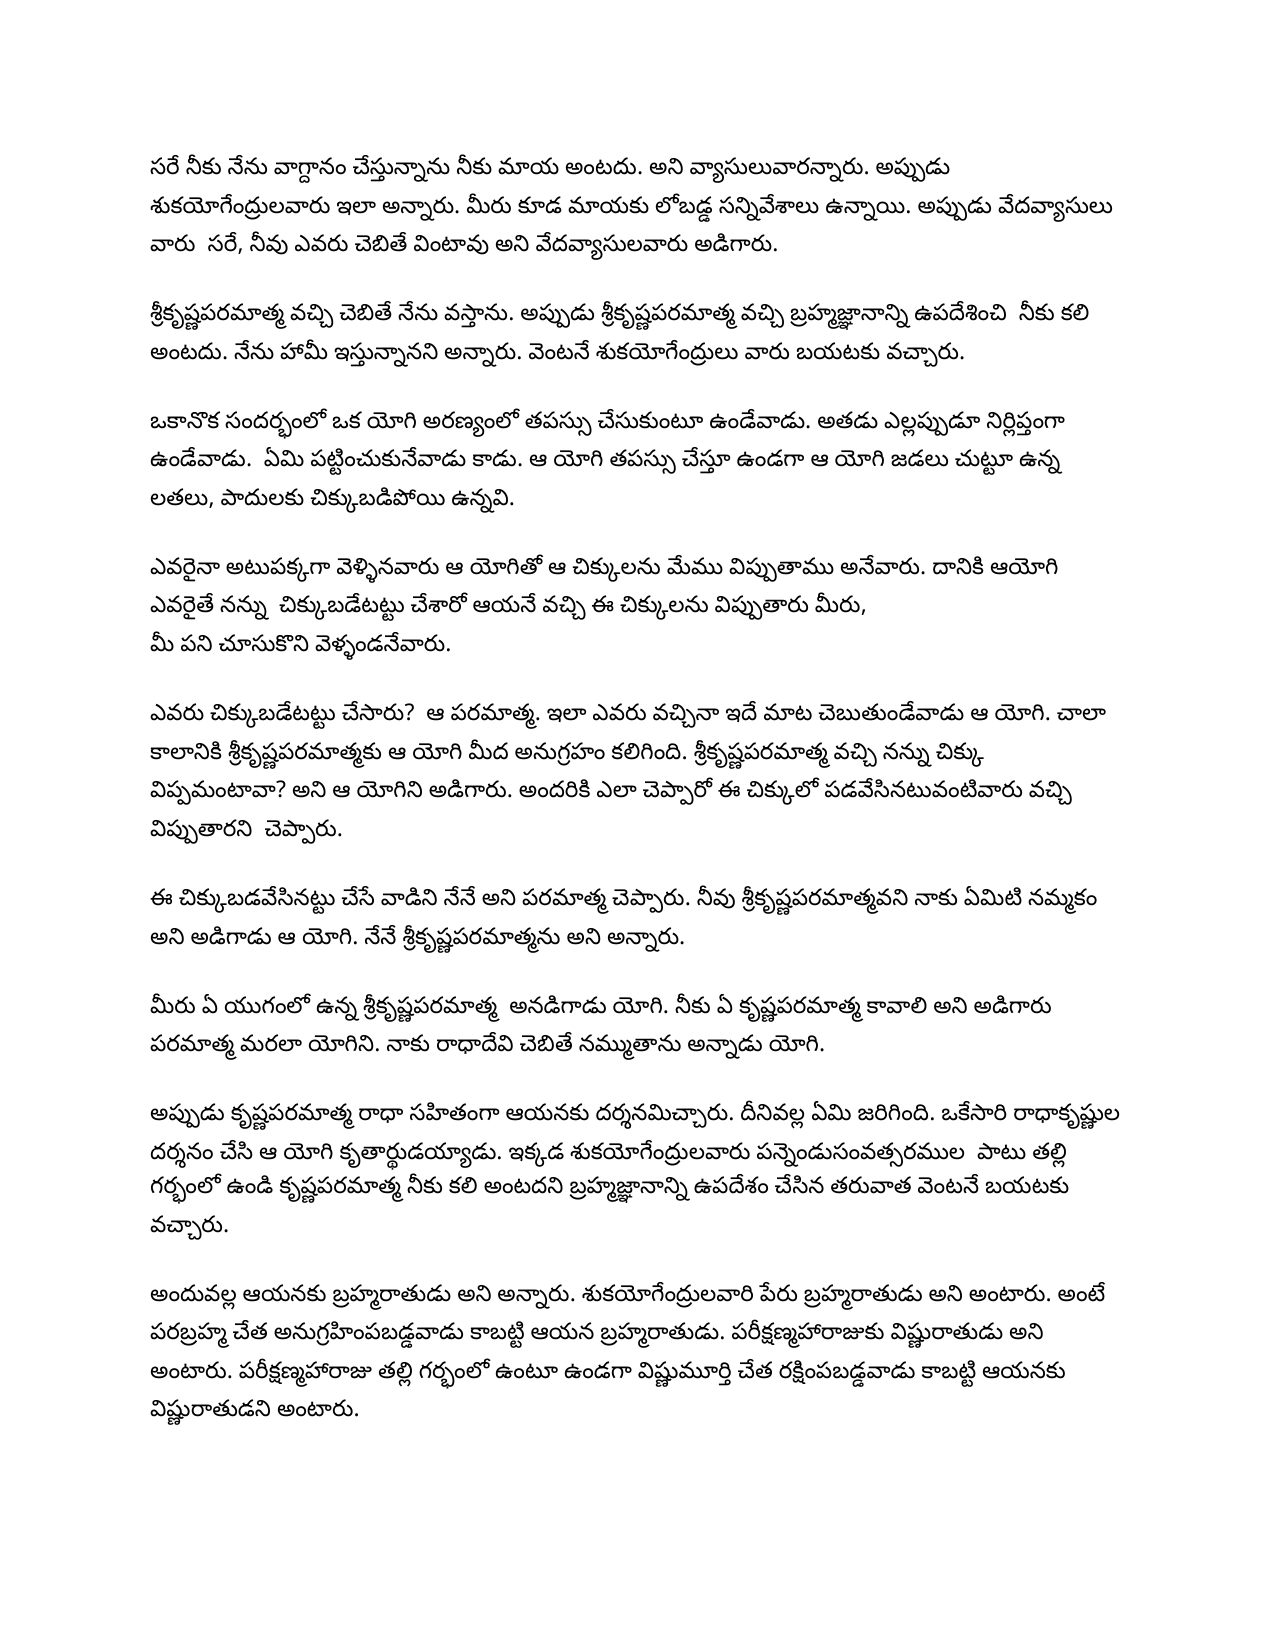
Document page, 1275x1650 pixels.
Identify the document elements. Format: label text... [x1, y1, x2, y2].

text అందువల్ల ఆయనకు బ్రహ్మరాతుడు అని అన్నారు. శుకయోగేంద్రులవారి పేరు బ్రహ్మరాతుడు అని అంటారు. అంటే పరబ్రహ్మ చేత అనుగ్రహింపబడ్డవాడు కాబట్టి ఆయన బ్రహ్మరాతుడు. పరీక్షణ్మహారాజుకు విష్ణురాతుడు అని అంటారు. పరీక్షణ్మహారాజు తల్లి గర్భంలో ఉంటూ ఉండగా విష్ణుమూర్తి చేత రక్షింపబడ్డవాడు కాబట్టి ఆయనకు విష్ణురాతుడని అంటారు. [150, 1277, 1125, 1426]
text శ్రీకృష్ణపరమాత్మ వచ్చి చెబితే నేను వస్తాను. అప్పుడు శ్రీకృష్ణపరమాత్మ వచ్చి బ్రహ్మజ్ఞానాన్ని ఉపదేశించి నీకు కలి అంటదు. నేను హామీ ఇస్తున్నానని అన్నారు. వెంటనే శుకయోగేంద్రులు వారు బయటకు వచ్చారు. [150, 296, 1125, 368]
text అప్పుడు కృష్ణపరమాత్మ రాధా సహితంగా ఆయనకు దర్శనమిచ్చారు. దీనివల్ల ఏమి జరిగింది. ఒకేసారి రాధాకృష్ణుల దర్శనం చేసి ఆ యోగి కృతార్థుడయ్యాడు. ఇక్కడ శుకయోగేంద్రులవారు పన్నెండుసంవత్సరముల పాటు తల్లి గర్భంలో ఉండి కృష్ణపరమాత్మ నీకు కలి అంటదని బ్రహ్మజ్ఞానాన్ని ఉపదేశం చేసిన తరువాత వెంటనే బయటకు వచ్చారు. [150, 1096, 1125, 1242]
text ఈ చిక్కుబడవేసినట్టు చేసే వాడిని నేనే అని పరమాత్మ చెప్పారు. నీవు శ్రీకృష్ణపరమాత్మవని నాకు ఏమిటి నమ్మకం అని అడిగాడు ఆ యోగి. నేనే శ్రీకృష్ణపరమాత్మను అని అన్నారు. [150, 881, 1125, 953]
text మీరు ఏ యుగంలో ఉన్న శ్రీకృష్ణపరమాత్మ అనడిగాడు యోగి. నీకు ఏ కృష్ణపరమాత్మ కావాలి అని అడిగారు పరమాత్మ మరలా యోగిని. నాకు రాధాదేవి చెబితే నమ్ముతాను అన్నాడు యోగి. [150, 989, 1125, 1061]
text మీ పని చూసుకొని వెళ్ళండనేవారు. [150, 627, 1125, 661]
text ఎవరు చిక్కుబడేటట్టు చేసారు? ఆ పరమాత్మ. ఇలా ఎవరు వచ్చినా ఇదే మాట చెబుతుండేవాడు ఆ యోగి. చాలా కాలానికి శ్రీకృష్ణపరమాత్మకు ఆ యోగి మీద అనుగ్రహం కలిగింది. శ్రీకృష్ణపరమాత్మ వచ్చి నన్ను చిక్కు విప్పమంటావా? అని ఆ యోగిని అడిగారు. అందరికి ఎలా చెప్పారో ఈ చిక్కులో పడవేసినటువంటివారు వచ్చి విప్పుతారని చెప్పారు. [150, 696, 1125, 846]
text ఎవరైనా అటుపక్కగా వెళ్ళినవారు ఆ యోగితో ఆ చిక్కులను మేము విప్పుతాము అనేవారు. దానికి ఆయోగి ఎవరైతే నన్ను చిక్కుబడేటట్టు చేశారో ఆయనే వచ్చి ఈ చిక్కులను విప్పుతారు మీరు, [150, 550, 1125, 622]
text సరే నీకు నేను వాగ్దానం చేస్తున్నాను నీకు మాయ అంటదు. అని వ్యాసులువారన్నారు. అప్పుడు శుకయోగేంద్రులవారు ఇలా అన్నారు. మీరు కూడ మాయకు లోబడ్డ సన్నివేశాలు ఉన్నాయి. అప్పుడు వేదవ్యాసులు వారు సరే, నీవు ఎవరు చెబితే వింటావు అని వేదవ్యాసులవారు అడిగారు. [150, 150, 1125, 261]
text ఒకానొక సందర్భంలో ఒక యోగి అరణ్యంలో తపస్సు చేసుకుంటూ ఉండేవాడు. అతడు ఎల్లప్పుడూ నిర్లిప్తంగా ఉండేవాడు. ఏమి పట్టించుకునేవాడు కాడు. ఆ యోగి తపస్సు చేస్తూ ఉండగా ఆ యోగి జడలు చుట్టూ ఉన్న లతలు, పాదులకు చిక్కుబడిపోయి ఉన్నవి. [150, 404, 1125, 515]
